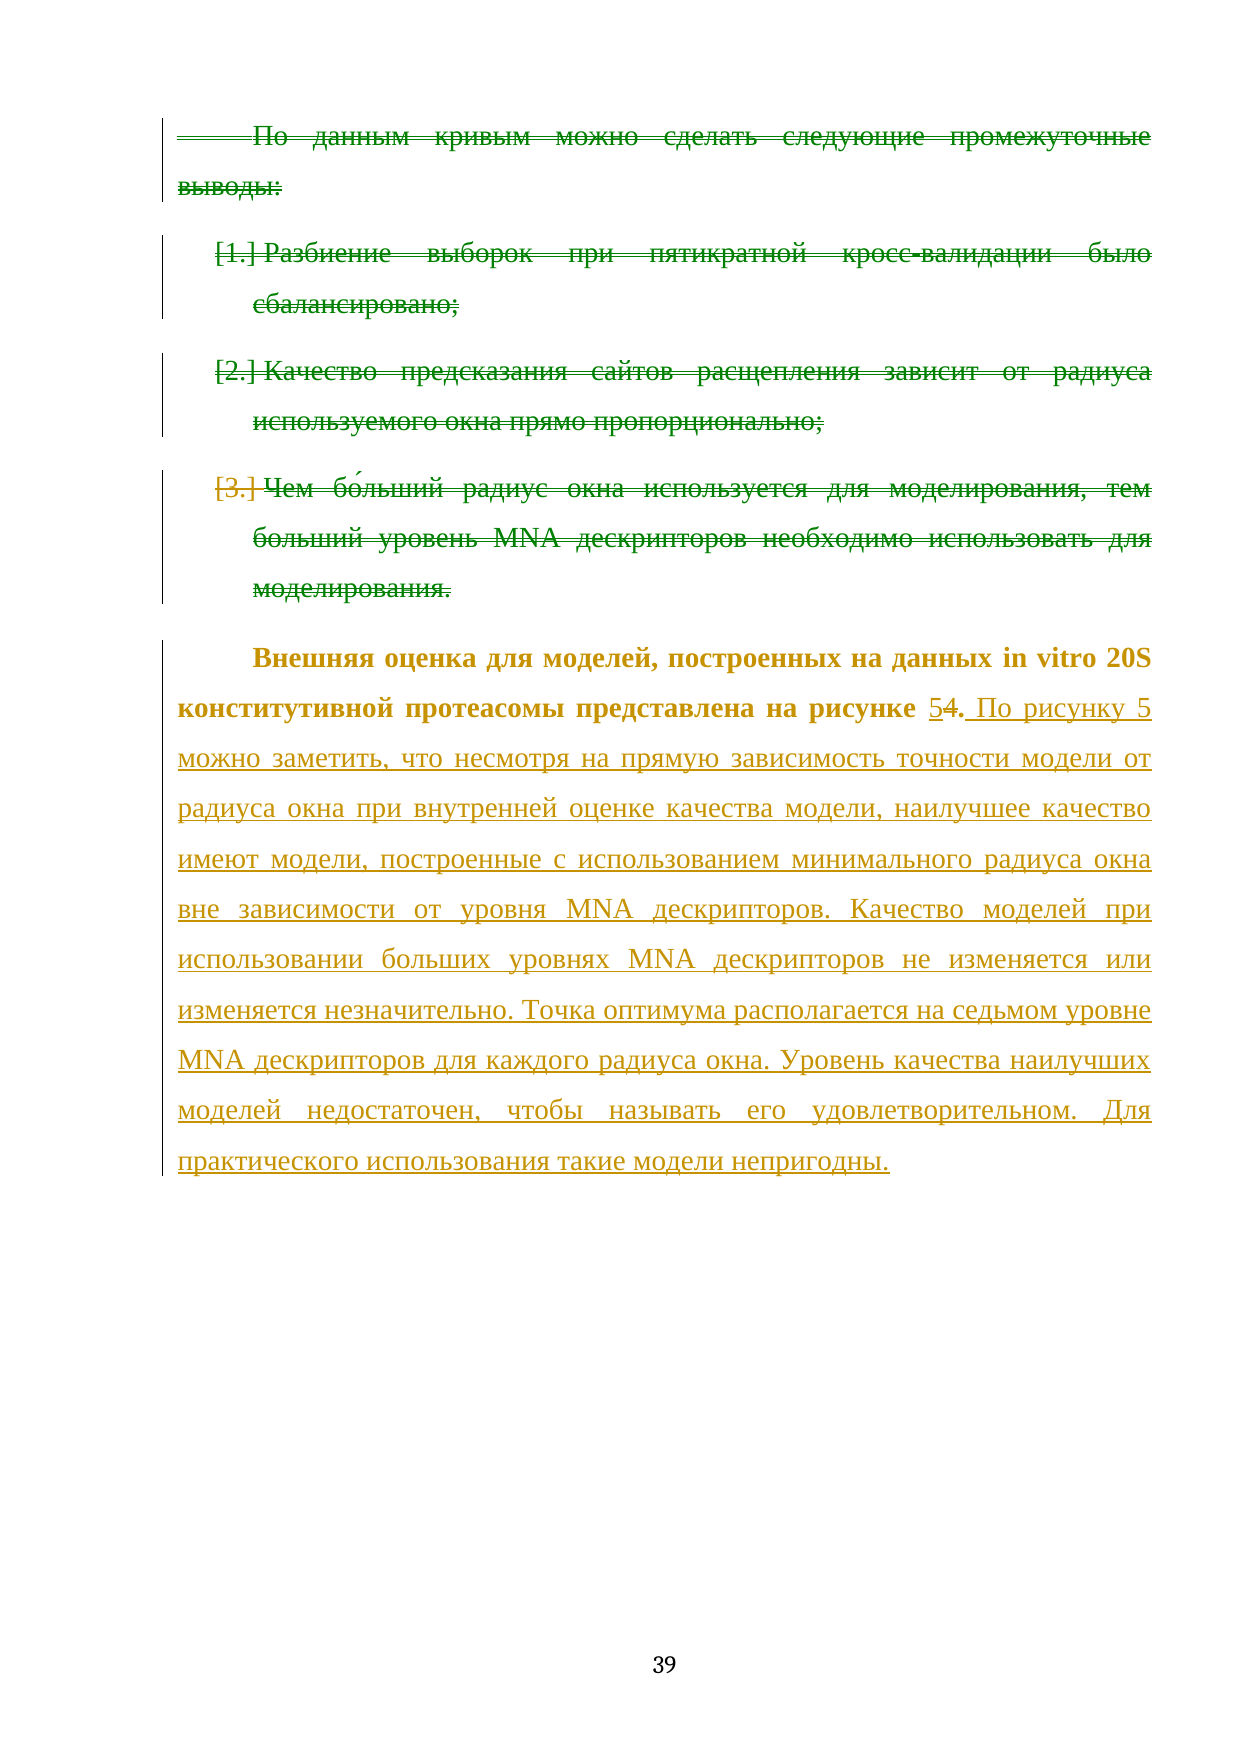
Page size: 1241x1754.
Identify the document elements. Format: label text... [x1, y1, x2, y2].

text Внешняя оценка для моделей, построенных на данных in vitro 20S конститутивной протеасомы представлена на рисунке . [177, 770, 1152, 820]
text Внешняя оценка для моделей, построенных на данных in vitro 20S конститутивной протеасомы представлена на рисунке . [177, 972, 1152, 1021]
text Внешняя оценка для моделей, построенных на данных in vitro 20S конститутивной протеасомы представлена на рисунке . [177, 640, 1152, 769]
text Внешняя оценка для моделей, построенных на данных in vitro 20S конститутивной протеасомы представлена на рисунке . [177, 1122, 1152, 1176]
text Внешняя оценка для моделей, построенных на данных in vitro 20S конститутивной протеасомы представлена на рисунке . [177, 921, 1152, 971]
text Внешняя оценка для моделей, построенных на данных in vitro 20S конститутивной протеасомы представлена на рисунке . [177, 1022, 1152, 1121]
text Внешняя оценка для моделей, построенных на данных in vitro 20S конститутивной протеасомы представлена на рисунке . [177, 871, 1152, 920]
text Внешняя оценка для моделей, построенных на данных in vitro 20S конститутивной протеасомы представлена на рисунке . [177, 821, 1152, 870]
